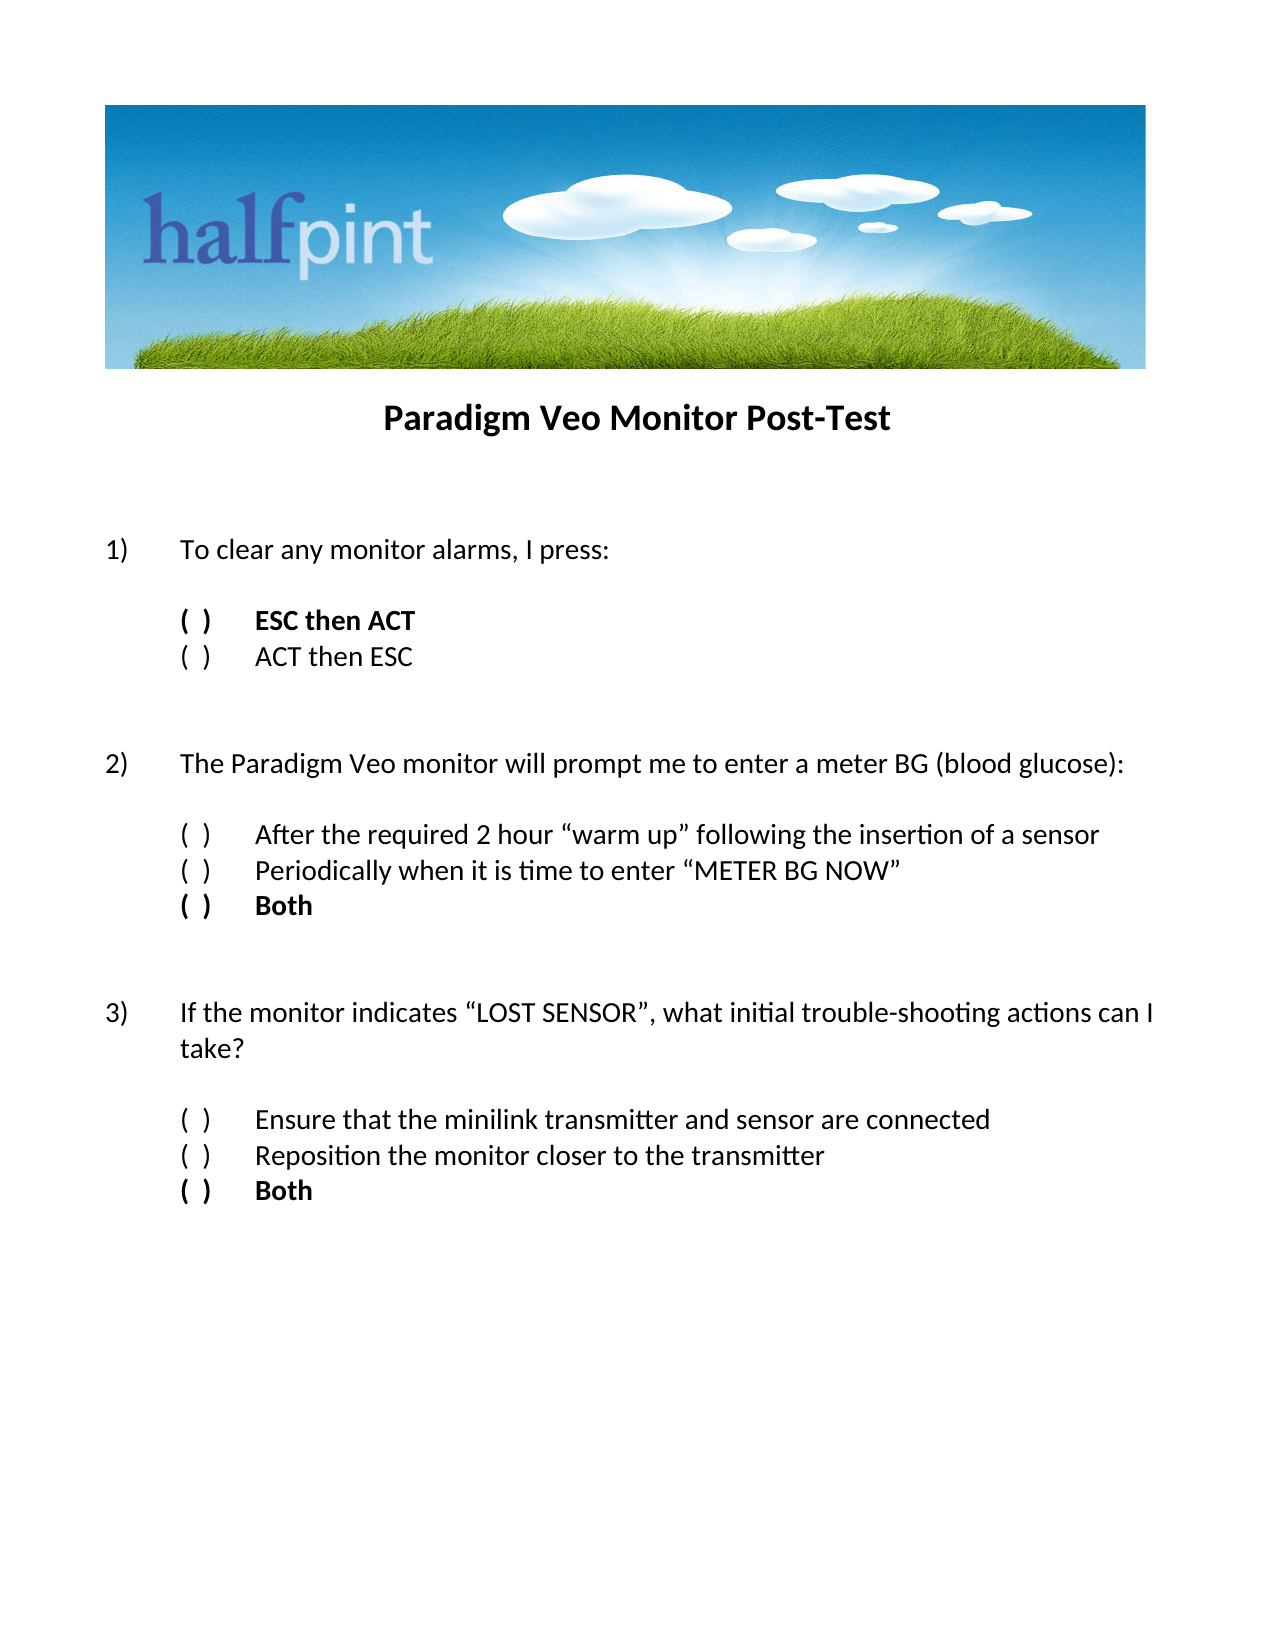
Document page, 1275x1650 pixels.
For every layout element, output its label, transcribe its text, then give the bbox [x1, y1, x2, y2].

text ( ) Ensure that the minilink transmitter and sensor are connected [105, 1101, 1170, 1137]
text 1) To clear any monitor alarms, I press: [105, 531, 1170, 567]
text ( ) ACT then ESC [105, 638, 1170, 673]
text 2) The Paradigm Veo monitor will prompt me to enter a meter BG (blood glucose): [105, 745, 1170, 780]
text ( ) ESC then ACT [105, 602, 1170, 638]
text Paradigm Veo Monitor Post-Test [105, 393, 1170, 439]
text ( ) Both [105, 887, 1170, 923]
text ( ) Reposition the monitor closer to the transmitter [180, 1137, 1170, 1172]
text ( ) Both [105, 1172, 1170, 1208]
text 3) If the monitor indicates “LOST SENSOR”, what initial trouble-shooting actions can I take? [105, 994, 1170, 1065]
text ( ) After the required 2 hour “warm up” following the insertion of a sensor [105, 816, 1170, 852]
text ( ) Periodically when it is time to enter “METER BG NOW” [105, 852, 1170, 887]
